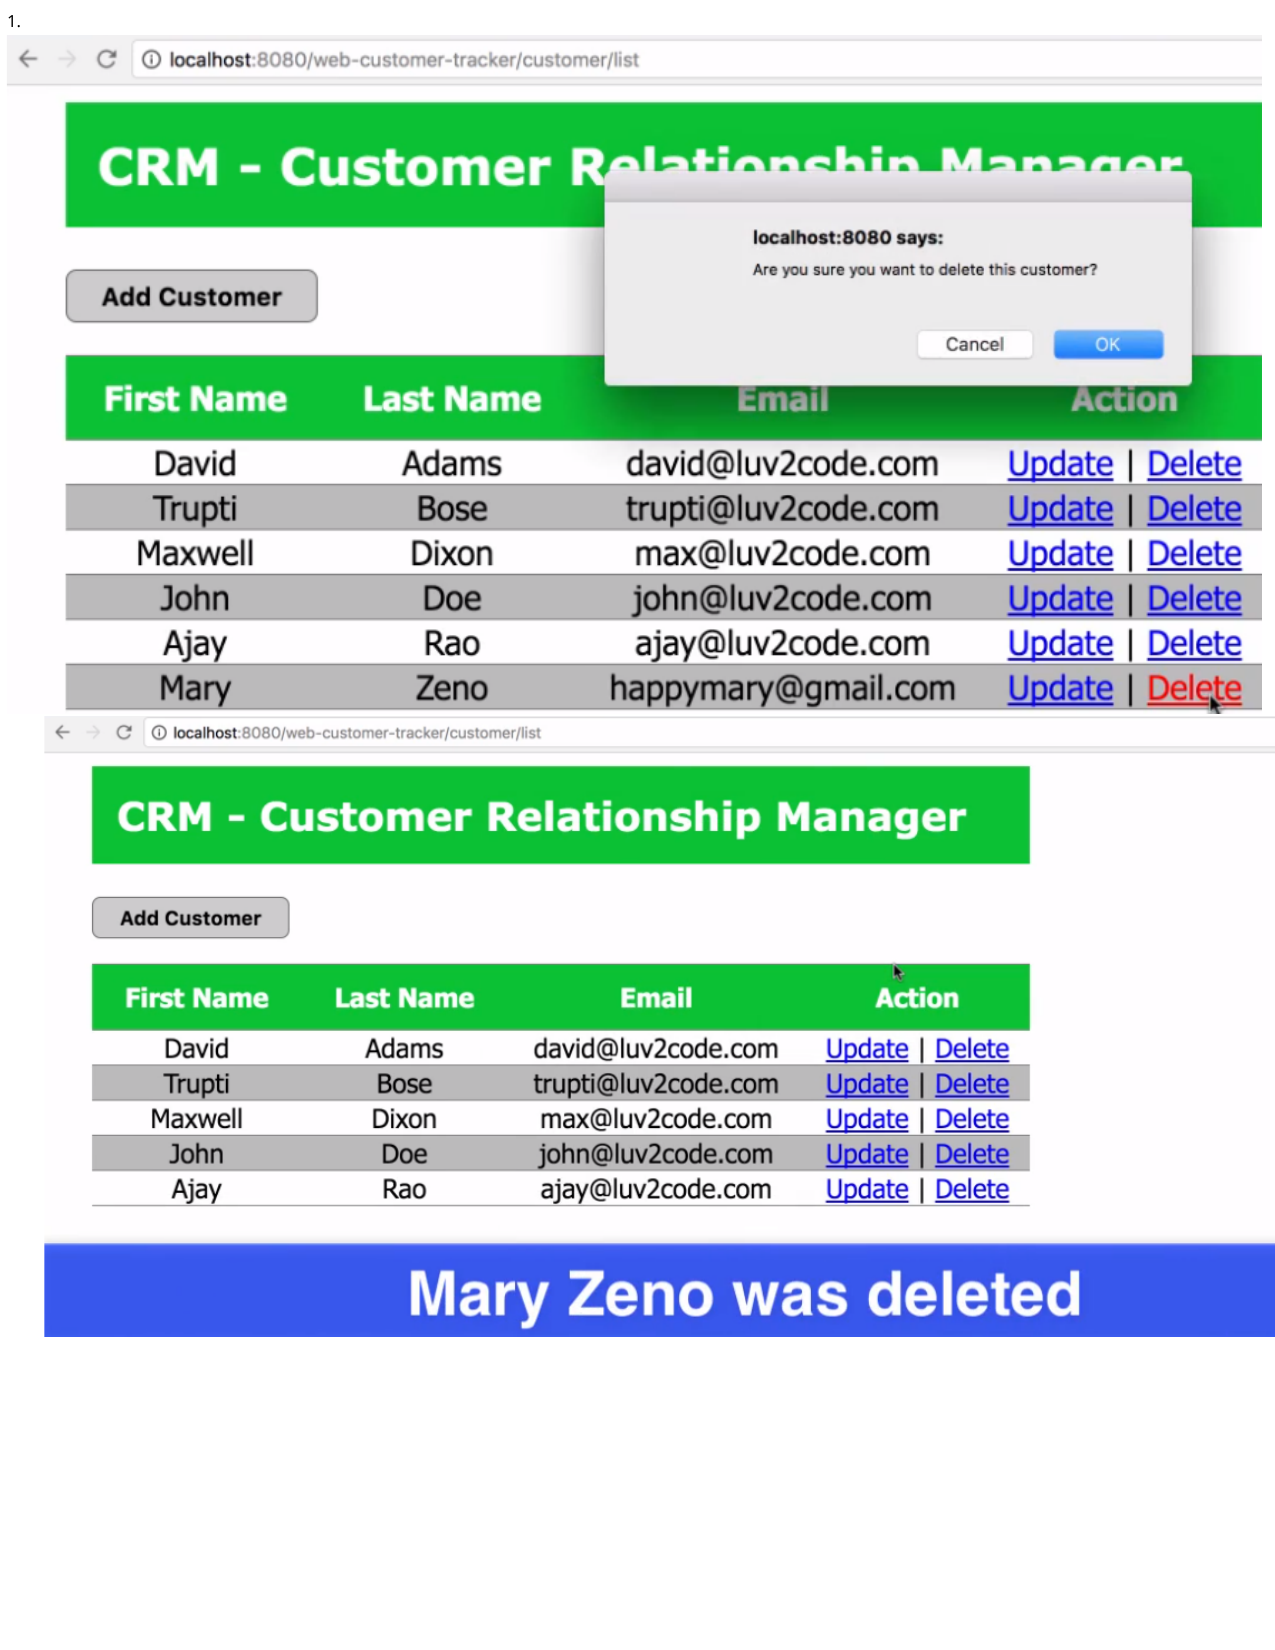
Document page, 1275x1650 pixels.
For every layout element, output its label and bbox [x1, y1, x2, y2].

picture [44, 716, 1275, 1337]
picture [6, 35, 1262, 714]
